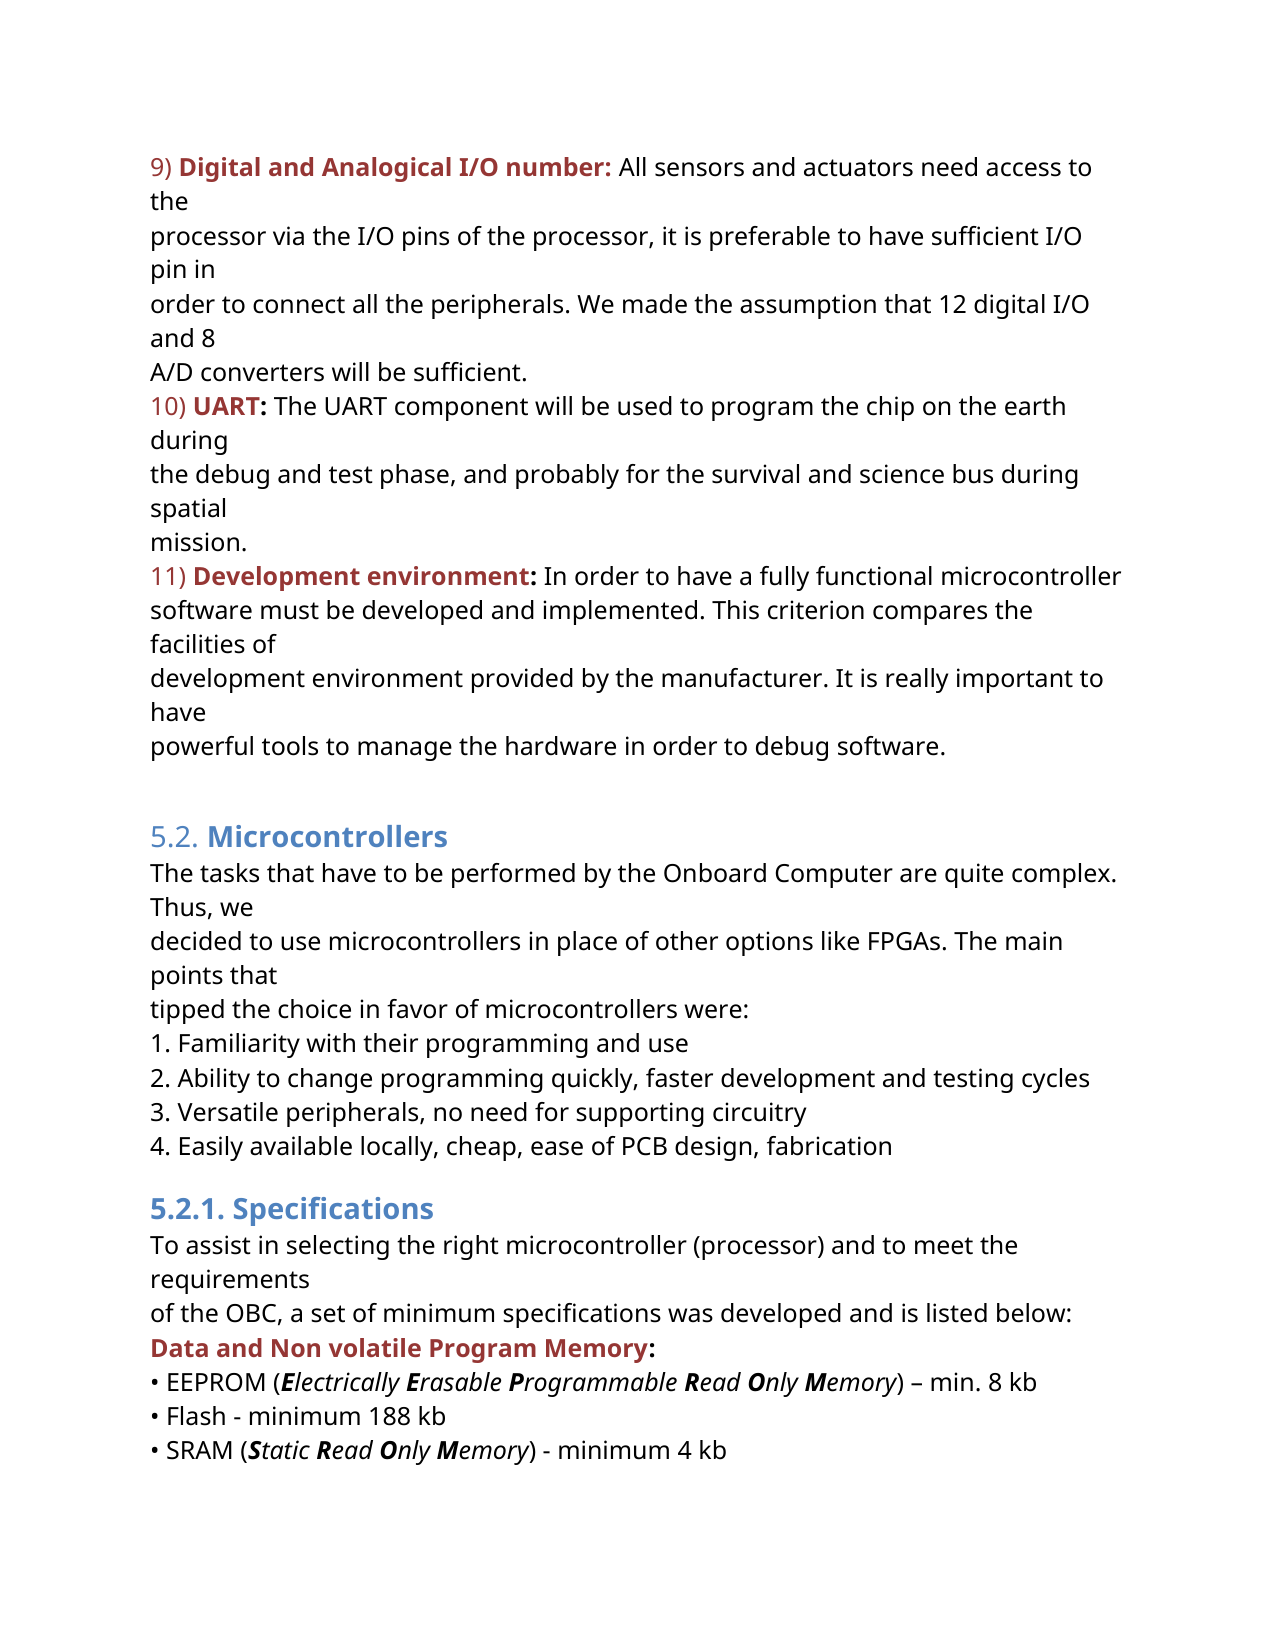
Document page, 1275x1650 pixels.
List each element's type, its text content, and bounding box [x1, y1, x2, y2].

text 5.2. Microcontrollers [150, 816, 1125, 856]
text mission. [150, 525, 1125, 559]
text • SRAM (Static Read Only Memory) - minimum 4 kb [150, 1432, 1125, 1466]
text the debug and test phase, and probably for the survival and science bus during spatial [150, 457, 1125, 525]
text 3. Versatile peripherals, no need for supporting circuitry [150, 1094, 1125, 1128]
text To assist in selecting the right microcontroller (processor) and to meet the requirements [150, 1228, 1125, 1296]
text of the OBC, a set of minimum specifications was developed and is listed below: [150, 1296, 1125, 1330]
text A/D converters will be sufficient. [150, 354, 1125, 388]
text 9) Digital and Analogical I/O number: All sensors and actuators need access to the [150, 150, 1125, 218]
text 5.2.1. Specifications [150, 1188, 1125, 1228]
text processor via the I/O pins of the processor, it is preferable to have sufficient I/O pin in [150, 218, 1125, 286]
text software must be developed and implemented. This criterion compares the facilities of [150, 593, 1125, 661]
text Data and Non volatile Program Memory: [150, 1330, 1125, 1364]
text • EEPROM (Electrically Erasable Programmable Read Only Memory) – min. 8 kb [150, 1364, 1125, 1398]
text tipped the choice in favor of microcontrollers were: [150, 992, 1125, 1026]
text order to connect all the peripherals. We made the assumption that 12 digital I/O and 8 [150, 286, 1125, 354]
text 4. Easily available locally, cheap, ease of PCB design, fabrication [150, 1128, 1125, 1162]
text The tasks that have to be performed by the Onboard Computer are quite complex. Thus, we [150, 856, 1125, 924]
text decided to use microcontrollers in place of other options like FPGAs. The main points that [150, 924, 1125, 992]
text powerful tools to manage the hardware in order to debug software. [150, 729, 1125, 763]
text 10) UART: The UART component will be used to program the chip on the earth during [150, 388, 1125, 457]
text 2. Ability to change programming quickly, faster development and testing cycles [150, 1060, 1125, 1094]
text 1. Familiarity with their programming and use [150, 1026, 1125, 1060]
text • Flash - minimum 188 kb [150, 1398, 1125, 1432]
text development environment provided by the manufacturer. It is really important to have [150, 661, 1125, 729]
text 11) Development environment: In order to have a fully functional microcontroller [150, 559, 1125, 593]
